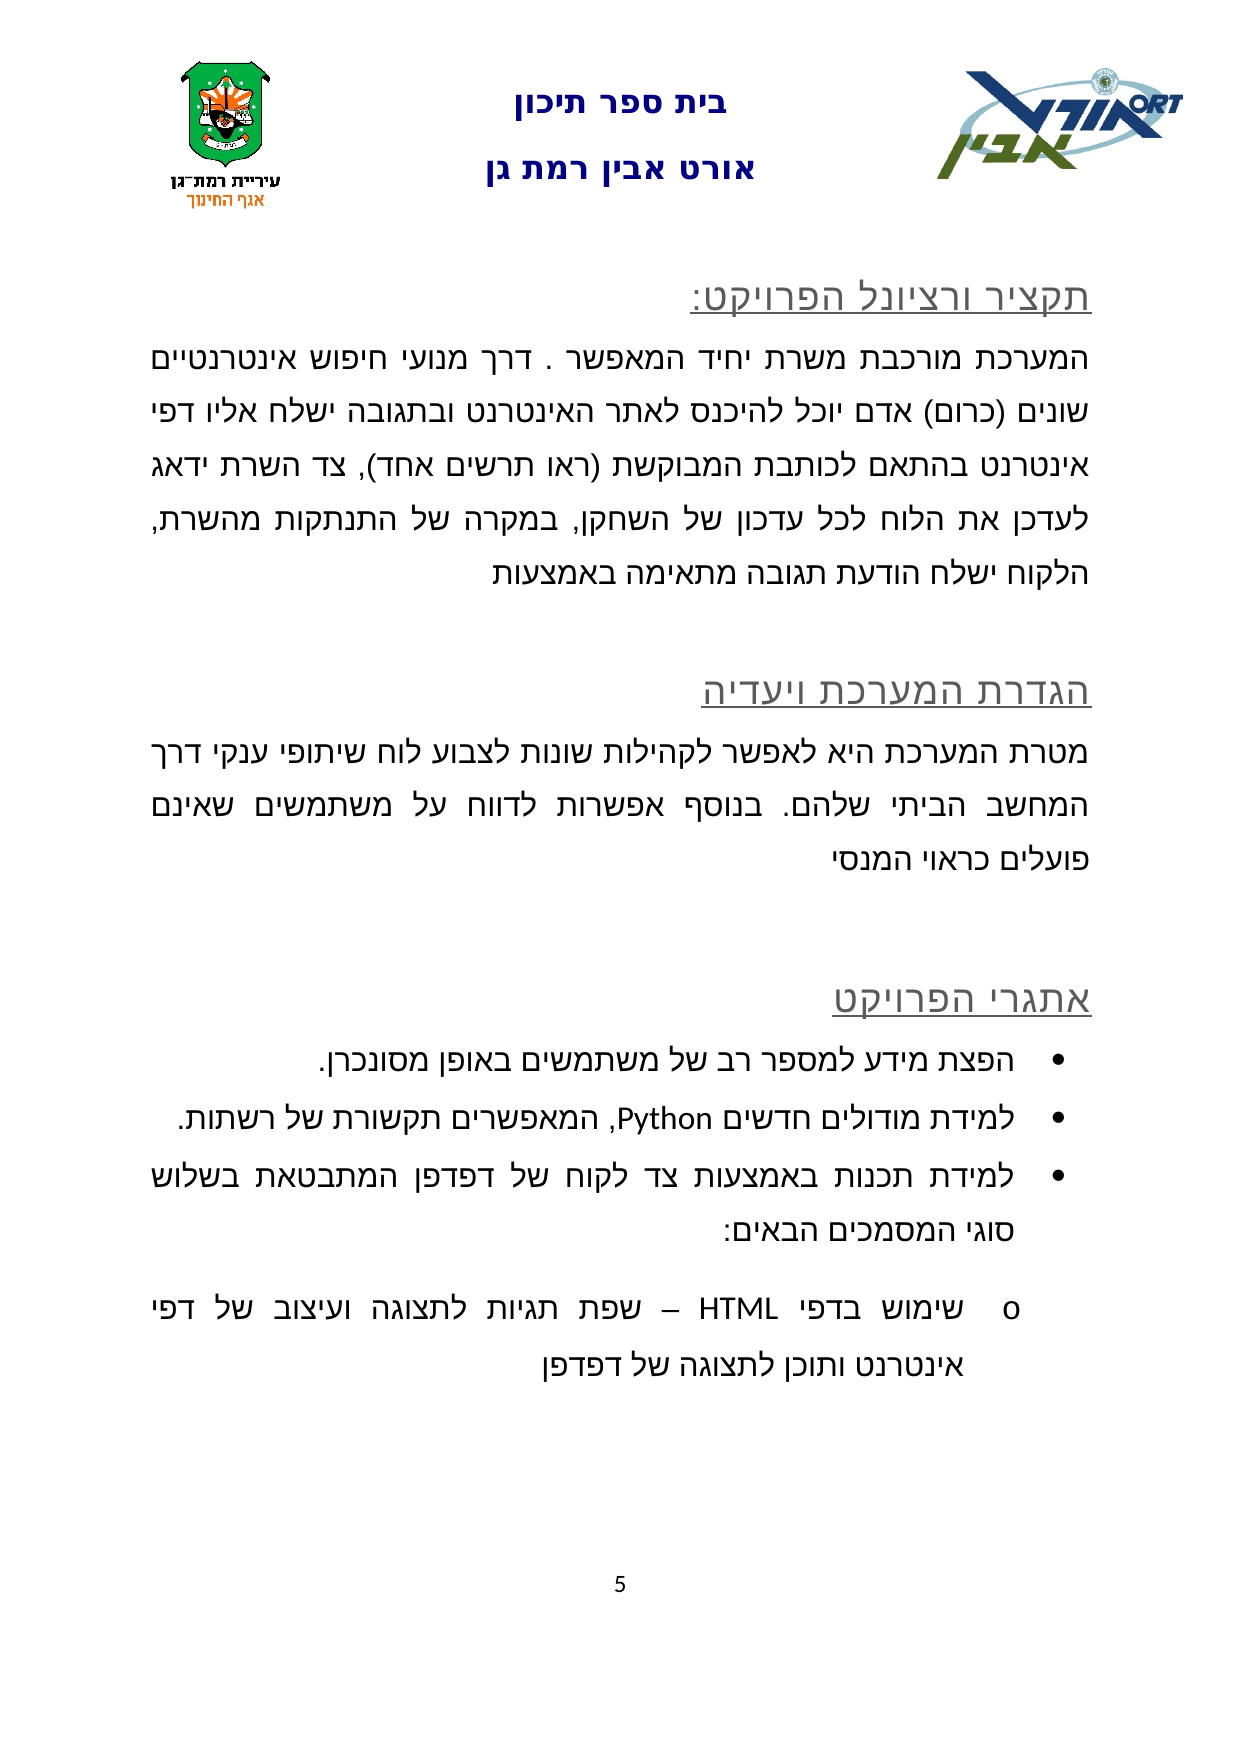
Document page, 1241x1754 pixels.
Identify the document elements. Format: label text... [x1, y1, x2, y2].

text שימוש בדפי HTML – שפת תגיות לתצוגה ועיצוב של דפי אינטרנט ותוכן לתצוגה של דפדפן [150, 1287, 1002, 1383]
text למידת תכנות באמצעות צד לקוח של דפדפן המתבטאת בשלוש סוגי המסמכים הבאים: [150, 1158, 1053, 1248]
text מטרת המערכת היא לאפשר לקהילות שונות לצבוע לוח שיתופי ענקי דרך המחשב הביתי שלהם. בנוסף אפשרות לדווח על משתמשים שאינם פועלים כראוי המנסי [150, 734, 1090, 877]
text אתגרי הפרויקט [150, 977, 1090, 1021]
text תקציר ורציונל הפרויקט: [150, 275, 1090, 318]
picture [120, 28, 330, 242]
text למידת מודולים חדשים Python, המאפשרים תקשורת של רשתות. [150, 1097, 1053, 1138]
text המערכת מורכבת משרת יחיד המאפשר . דרך מנועי חיפוש אינטרנטיים שונים (כרום) אדם יוכל להיכנס לאתר האינטרנט ובתגובה ישלח אליו דפי אינטרנט בהתאם לכותבת המבוקשת (ראו תרשים אחד), צד השרת ידאג לעדכן את הלוח לכל עדכון של השחקן, במקרה של התנתקות מהשרת, הלקוח ישלח הודעת תגובה מתאימה באמצעות [150, 340, 1090, 591]
text הפצת מידע למספר רב של משתמשים באופן מסונכרן. [150, 1042, 1053, 1079]
picture [936, 68, 1183, 178]
text הגדרת המערכת ויעדיה [150, 669, 1090, 712]
